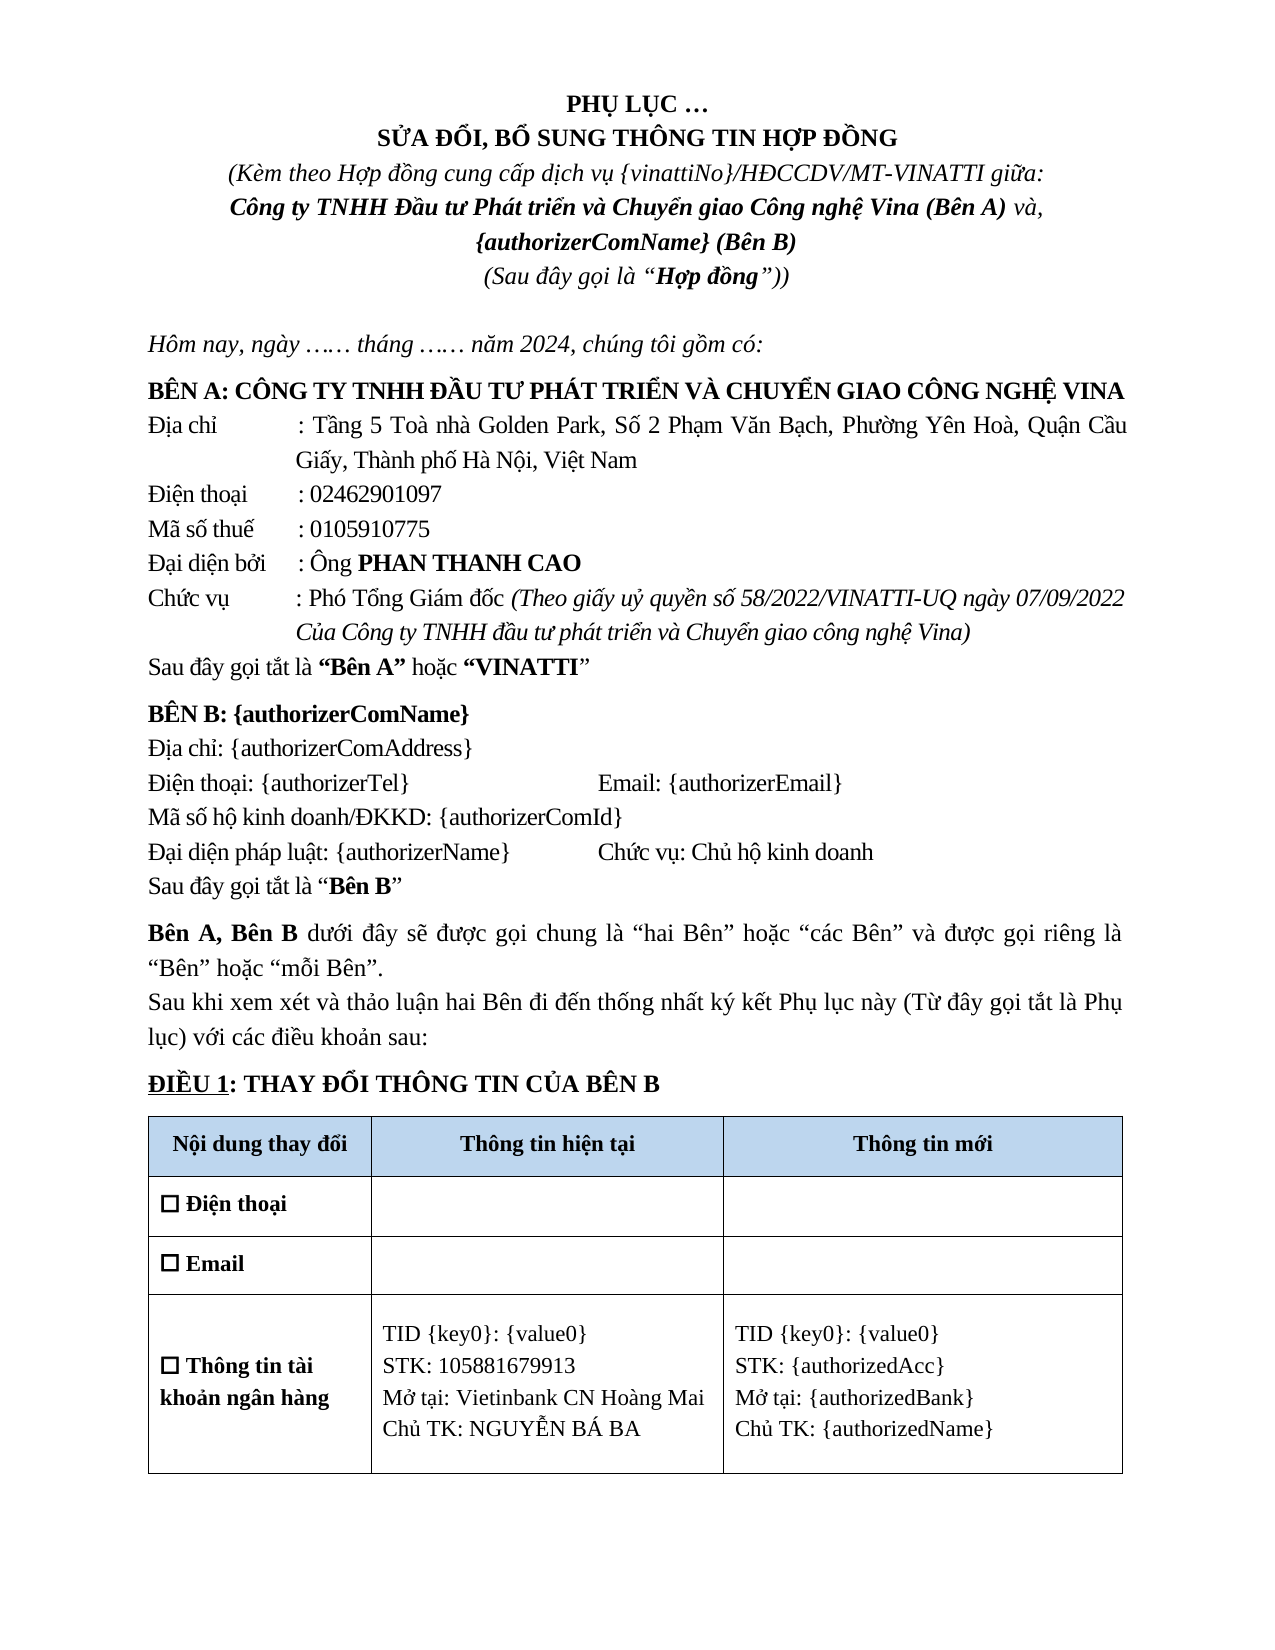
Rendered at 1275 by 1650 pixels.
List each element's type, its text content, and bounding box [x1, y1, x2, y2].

text Đại diện bởi : Ông PHAN THANH CAO [148, 548, 1127, 577]
text Công ty TNHH Đầu tư Phát triển và Chuyển giao Công nghệ Vina (Bên A) và, [148, 192, 1127, 221]
table_cell TID {key0}: {value0} STK: 105881679913 Mở tại: Vietinbank CN Hoàng Mai Chủ TK: NGUYỄN BÁ BA [372, 1295, 723, 1472]
text (Kèm theo Hợp đồng cung cấp dịch vụ {vinattiNo}/HĐCCDV/MT-VINATTI giữa: [148, 158, 1127, 186]
text Bên A, Bên B dưới đây sẽ được gọi chung là “hai Bên” hoặc “các Bên” và được gọi riêng là “Bên” hoặc “mỗi Bên”. [148, 918, 1124, 981]
table_cell TID {key0}: {value0} STK: {authorizedAcc} Mở tại: {authorizedBank} Chủ TK: {authorizedName} [724, 1295, 1122, 1472]
table_header Thông tin mới [724, 1117, 1122, 1176]
text PHỤ LỤC … [148, 89, 1127, 117]
text BÊN B: {authorizerComName} [148, 699, 1127, 728]
text Chức vụ : Phó Tổng Giám đốc (Theo giấy uỷ quyền số 58/2022/VINATTI-UQ ngày 07/09/2022 Của Công ty TNHH đầu tư phát triển và Chuyển giao công nghệ Vina) [148, 583, 1127, 646]
text Đại diện pháp luật: {authorizerName} Chức vụ: Chủ hộ kinh doanh [148, 837, 1127, 866]
table_cell Thông tin tài khoản ngân hàng [149, 1295, 371, 1472]
text Mã số thuế : 0105910775 [148, 514, 1127, 543]
text Địa chỉ : Tầng 5 Toà nhà Golden Park, Số 2 Phạm Văn Bạch, Phường Yên Hoà, Quận Cầu Giấy, Thành phố Hà Nội, Việt Nam [148, 411, 1127, 474]
table_cell [724, 1177, 1122, 1236]
table_cell [724, 1237, 1122, 1294]
text Sau khi xem xét và thảo luận hai Bên đi đến thống nhất ký kết Phụ lục này (Từ đây gọi tắt là Phụ lục) với các điều khoản sau: [148, 987, 1124, 1050]
table_cell [372, 1237, 723, 1294]
text Địa chỉ: {authorizerComAddress} [148, 733, 1127, 762]
text Điện thoại: {authorizerTel} Email: {authorizerEmail} [148, 768, 1127, 797]
text ĐIỀU 1: THAY ĐỔI THÔNG TIN CỦA BÊN B [148, 1069, 1127, 1097]
text (Sau đây gọi là “Hợp đồng”)) [148, 261, 1127, 290]
text SỬA ĐỔI, BỔ SUNG THÔNG TIN HỢP ĐỒNG [148, 123, 1127, 152]
table_cell Email [149, 1237, 371, 1294]
table_header Thông tin hiện tại [372, 1117, 723, 1176]
text Sau đây gọi tắt là “Bên A” hoặc “VINATTI” [148, 652, 1127, 681]
text Hôm nay, ngày …… tháng …… năm 2024, chúng tôi gồm có: [148, 329, 1127, 358]
table_cell Điện thoại [149, 1177, 371, 1236]
text Sau đây gọi tắt là “Bên B” [148, 871, 1127, 900]
table_cell [372, 1177, 723, 1236]
text BÊN A: CÔNG TY TNHH ĐẦU TƯ PHÁT TRIỂN VÀ CHUYỂN GIAO CÔNG NGHỆ VINA [148, 376, 1127, 405]
text {authorizerComName} (Bên B) [148, 227, 1127, 255]
table_header Nội dung thay đổi [149, 1117, 371, 1176]
text Điện thoại : 02462901097 [148, 479, 1127, 508]
text Mã số hộ kinh doanh/ĐKKD: {authorizerComId} [148, 802, 1127, 831]
